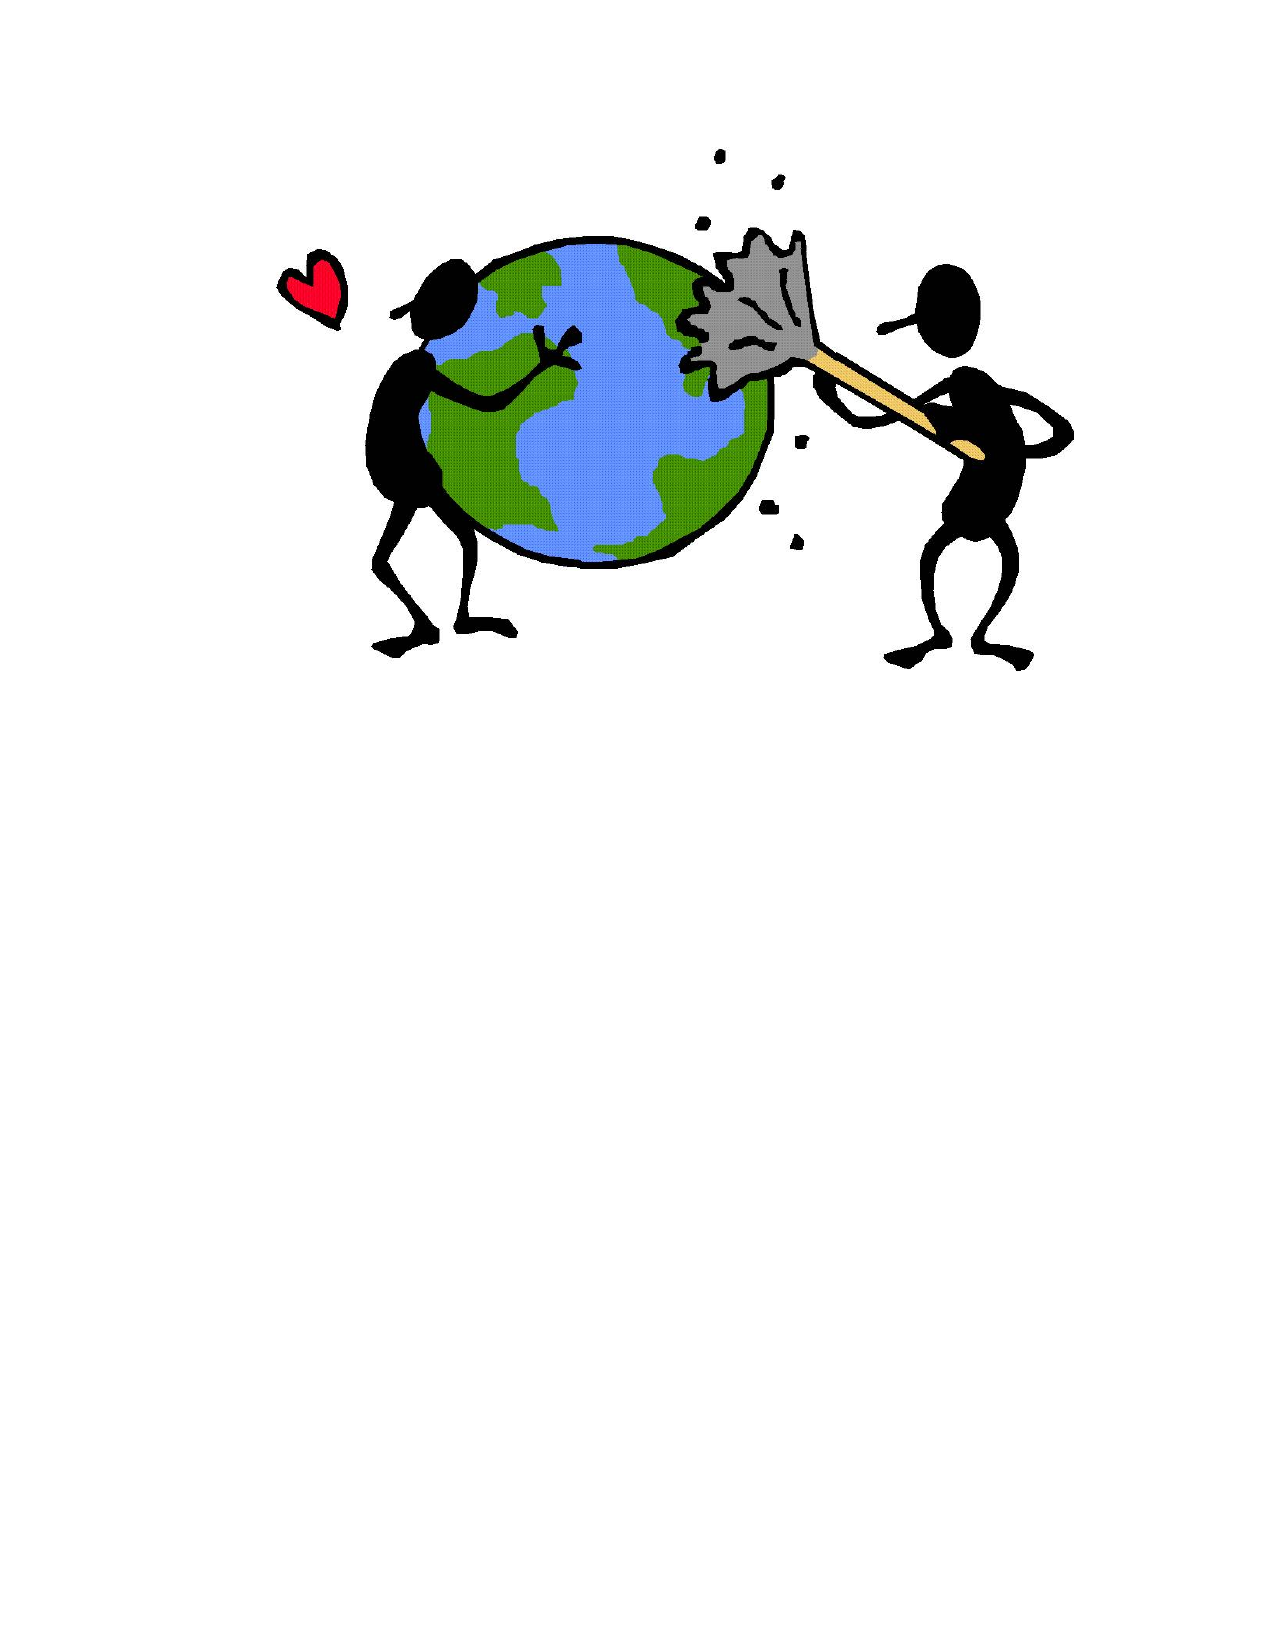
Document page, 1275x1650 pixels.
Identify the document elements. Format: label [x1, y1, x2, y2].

picture [275, 147, 1075, 672]
